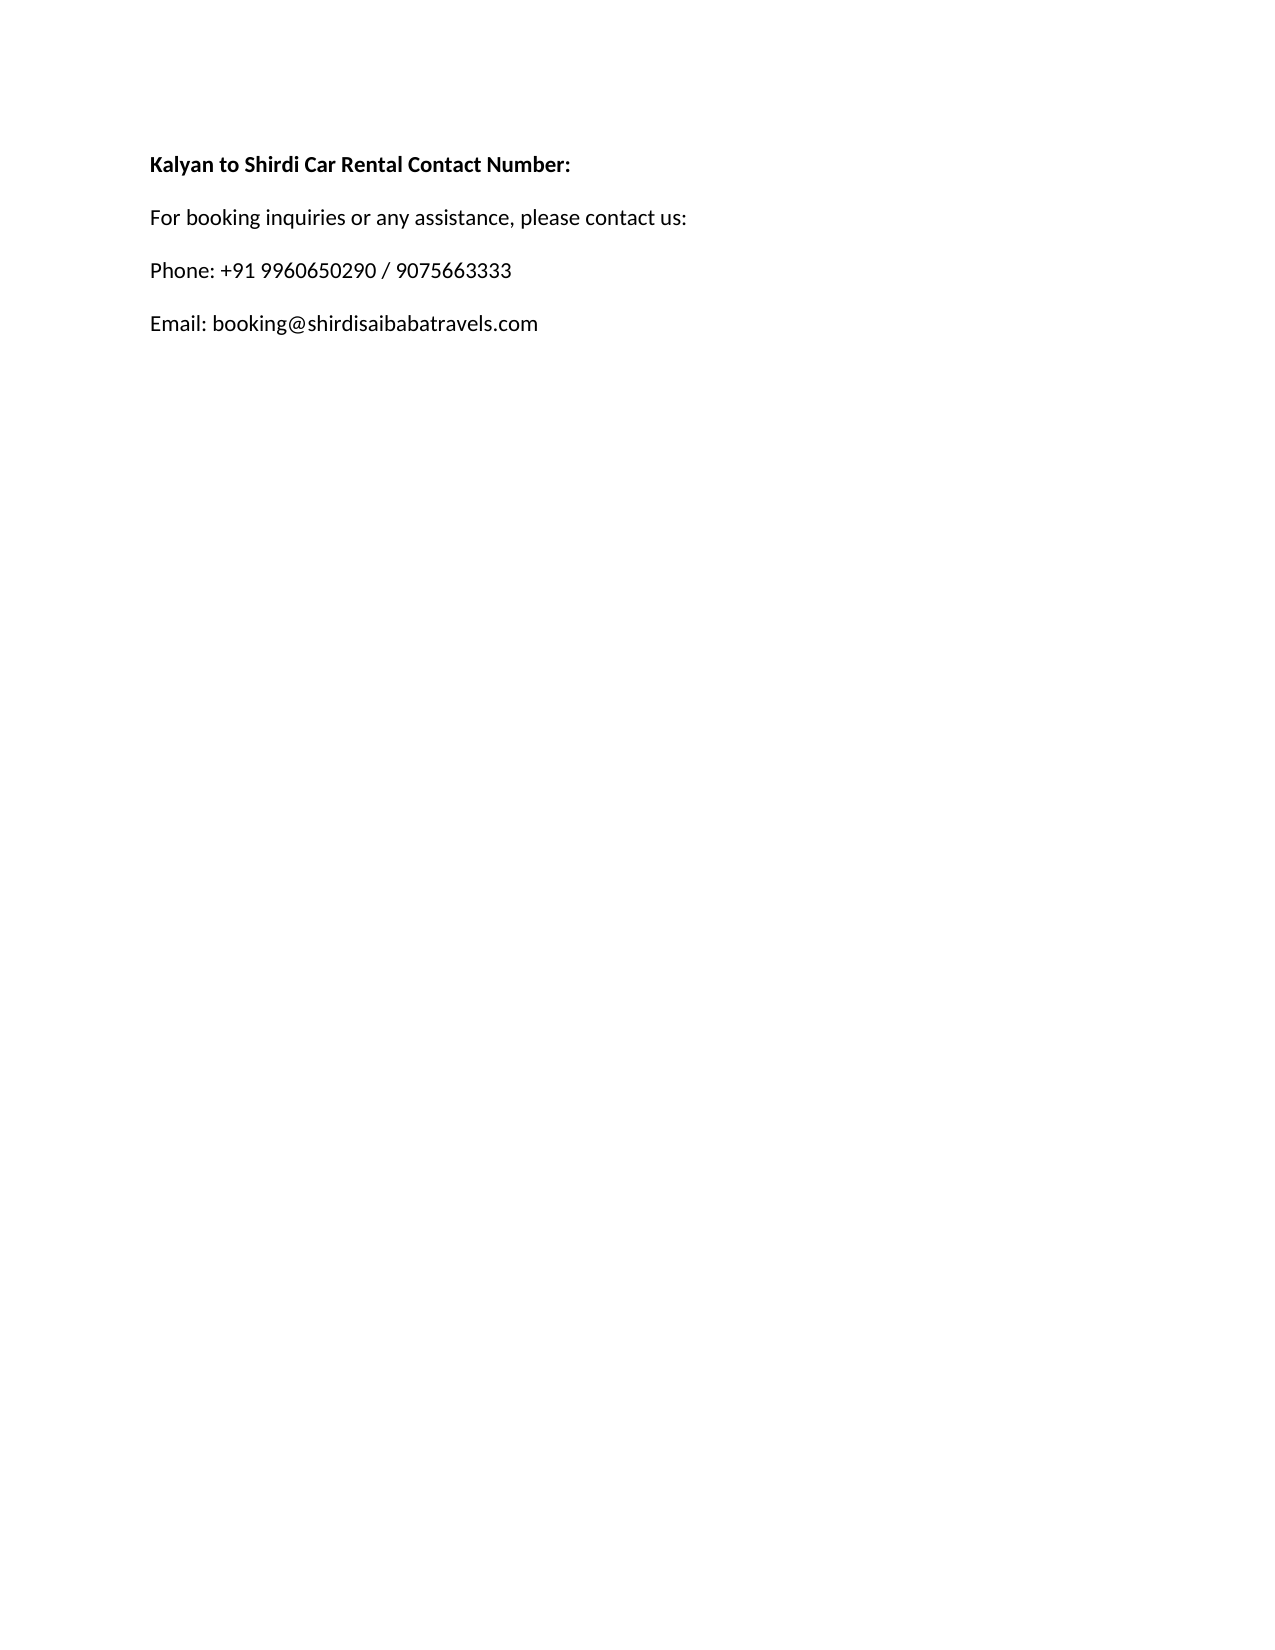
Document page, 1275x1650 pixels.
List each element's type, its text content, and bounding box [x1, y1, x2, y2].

text Phone: +91 9960650290 / 9075663333 [150, 256, 1125, 284]
text Kalyan to Shirdi Car Rental Contact Number: [150, 150, 1125, 178]
text Email: booking@shirdisaibabatravels.com [150, 309, 1125, 337]
text For booking inquiries or any assistance, please contact us: [150, 203, 1125, 231]
